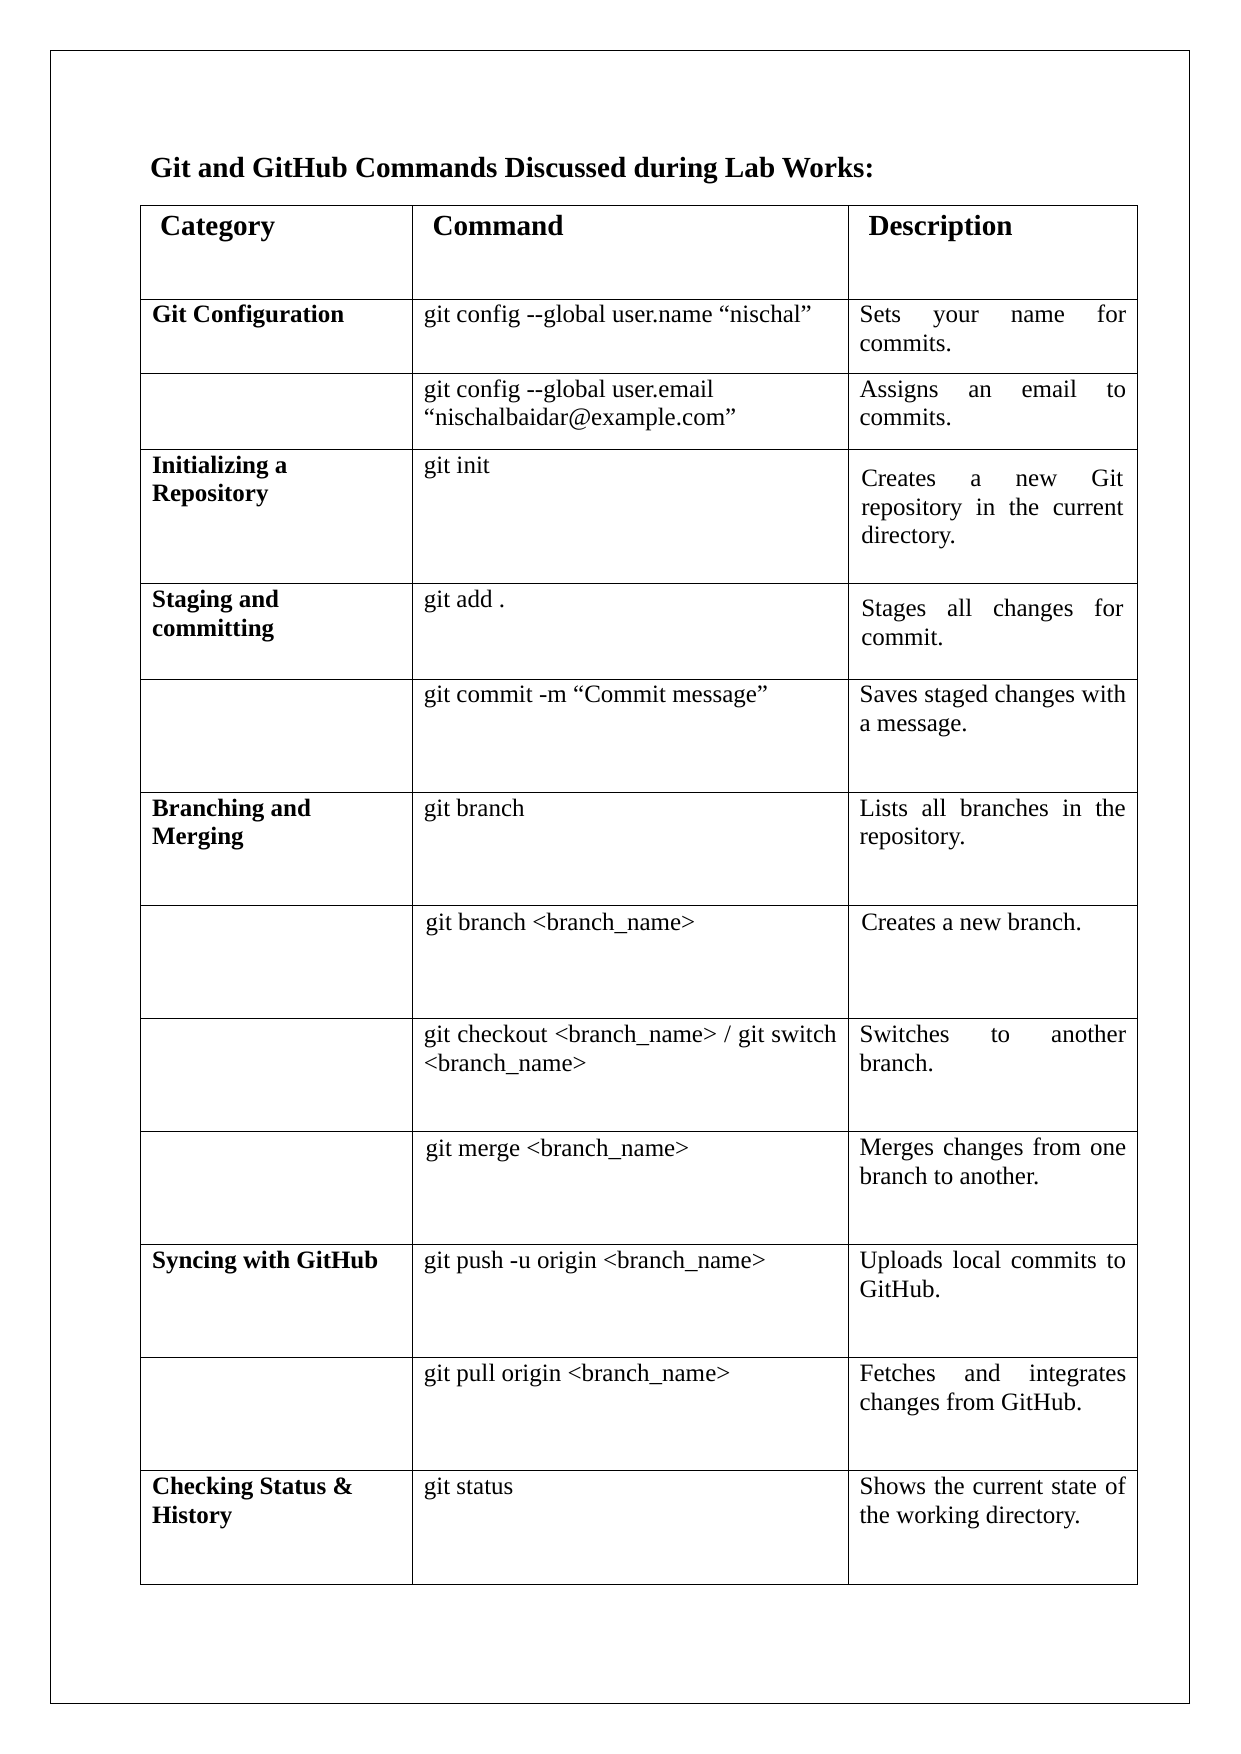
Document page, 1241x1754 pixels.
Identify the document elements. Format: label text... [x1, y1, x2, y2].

table_cell Uploads local commits to GitHub. [849, 1245, 1137, 1357]
table_cell git init [413, 450, 848, 583]
table_cell Assigns an email to commits. [849, 374, 1137, 449]
table_header [141, 206, 412, 298]
table_cell Staging and committing [141, 584, 412, 678]
table_cell Git Configuration [141, 300, 412, 373]
table_header [413, 206, 848, 298]
table_cell Shows the current state of the working directory. [849, 1471, 1137, 1583]
table_cell [141, 680, 412, 792]
table_cell git commit -m “Commit message” [413, 680, 848, 792]
table_cell git status [413, 1471, 848, 1583]
table_cell git branch [413, 793, 848, 905]
table_cell [141, 1132, 412, 1244]
table_cell Fetches and integrates changes from GitHub. [849, 1358, 1137, 1470]
table_cell Checking Status & History [141, 1471, 412, 1583]
table_cell Branching and Merging [141, 793, 412, 905]
table_cell Switches to another branch. [849, 1019, 1137, 1131]
table_cell git checkout <branch_name> / git switch <branch_name> [413, 1019, 848, 1131]
table_cell [141, 1019, 412, 1131]
table_cell [141, 906, 412, 1018]
table_cell git pull origin <branch_name> [413, 1358, 848, 1470]
table_cell git config --global user.name “nischal” [413, 300, 848, 373]
table_header [849, 206, 1137, 298]
table_cell [141, 1358, 412, 1470]
table_cell [849, 906, 1137, 1018]
table_cell [413, 906, 848, 1018]
table_cell Saves staged changes with a message. [849, 680, 1137, 792]
table_cell git push -u origin <branch_name> [413, 1245, 848, 1357]
table_cell Initializing a Repository [141, 450, 412, 583]
table_cell Merges changes from one branch to another. [849, 1132, 1137, 1244]
table_cell [849, 584, 1137, 678]
table_cell Sets your name for commits. [849, 300, 1137, 373]
table_cell [141, 374, 412, 449]
table_cell [849, 450, 1137, 583]
table_cell Lists all branches in the repository. [849, 793, 1137, 905]
table_cell git config --global user.email “nischalbaidar@example.com” [413, 374, 848, 449]
text Git and GitHub Commands Discussed during Lab Works: [150, 150, 1090, 183]
table_cell Syncing with GitHub [141, 1245, 412, 1357]
table_cell [413, 1132, 848, 1244]
table_cell git add . [413, 584, 848, 678]
